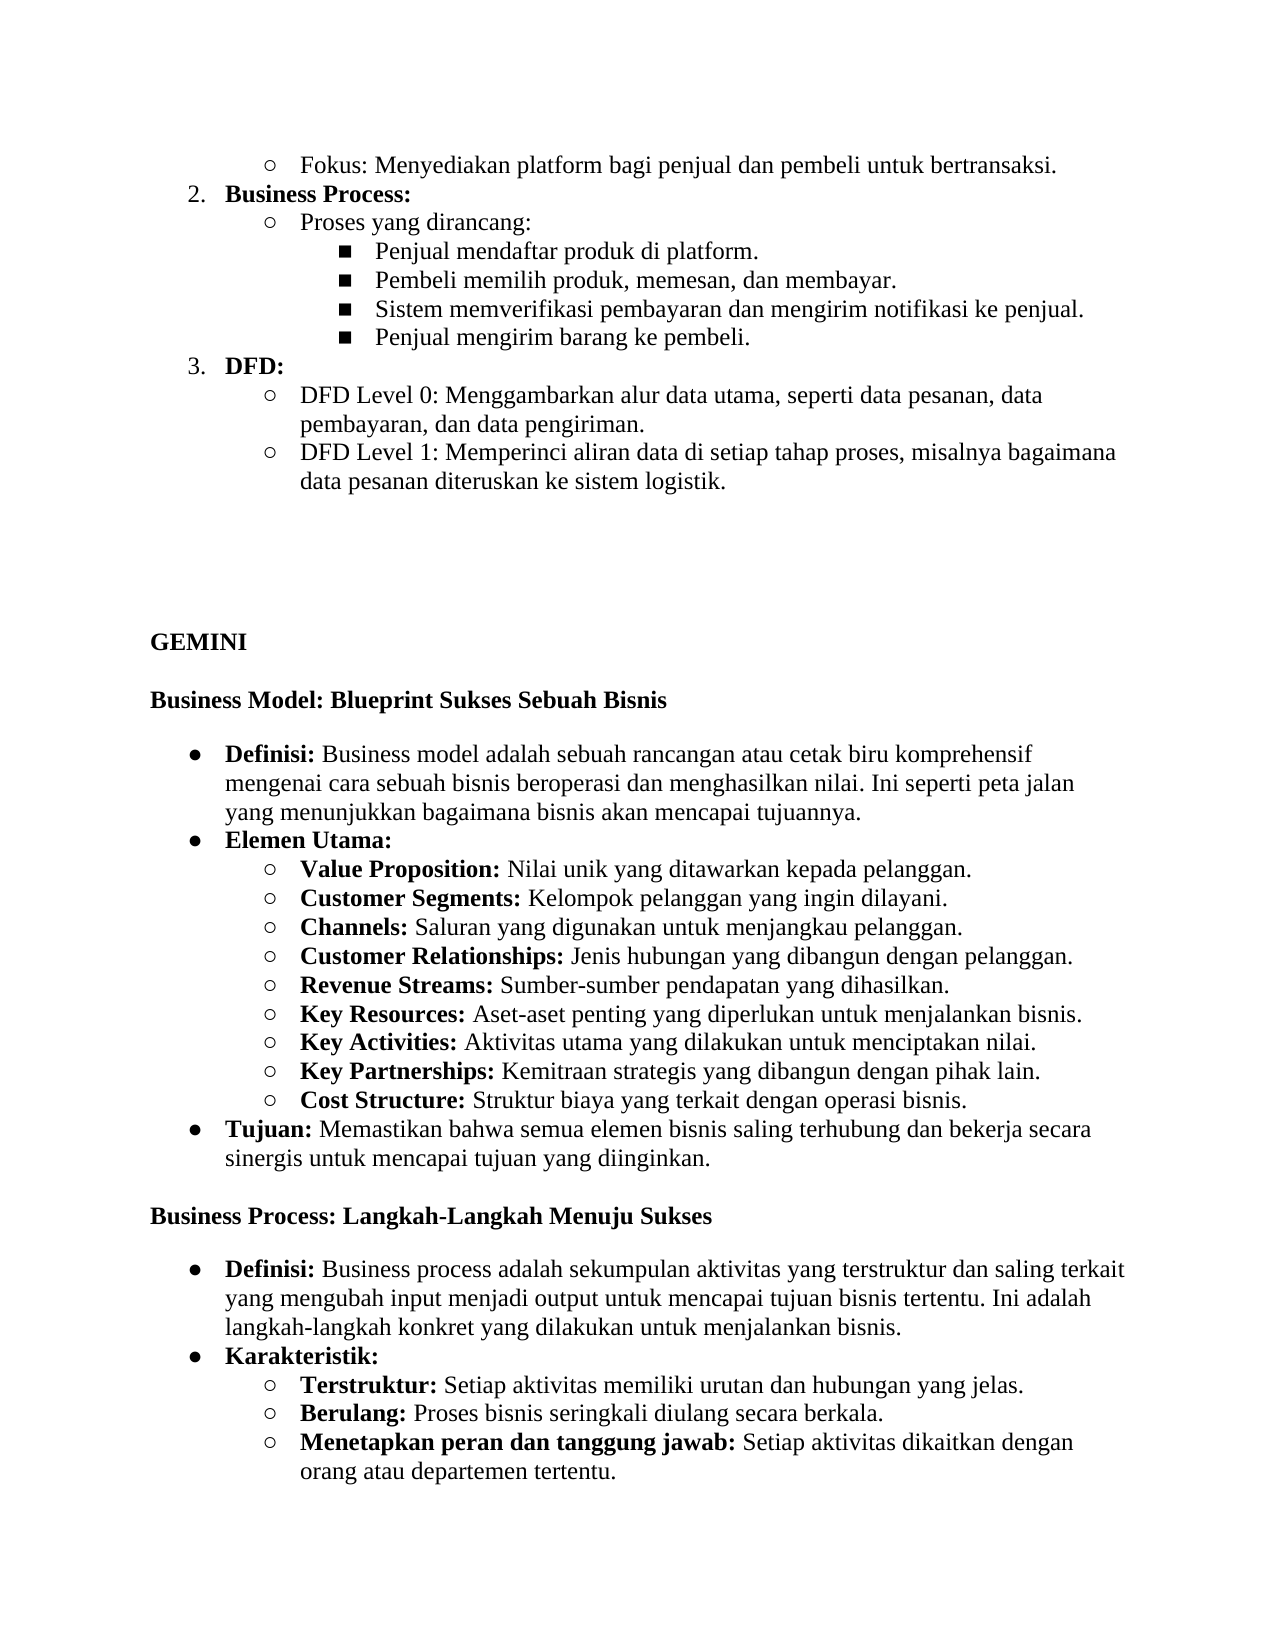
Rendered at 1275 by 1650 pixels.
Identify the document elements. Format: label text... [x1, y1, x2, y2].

list Sistem memverifikasi pembayaran dan mengirim notifikasi ke penjual. [337, 294, 1125, 322]
list Customer Segments: Kelompok pelanggan yang ingin dilayani. [262, 883, 1125, 912]
list Penjual mengirim barang ke pembeli. [337, 322, 1125, 351]
subtitle Business Process: Langkah-Langkah Menuju Sukses [150, 1201, 1125, 1229]
list Customer Relationships: Jenis hubungan yang dibangun dengan pelanggan. [262, 941, 1125, 970]
list Value Proposition: Nilai unik yang ditawarkan kepada pelanggan. [262, 854, 1125, 883]
list Karakteristik: [187, 1341, 1125, 1369]
list Definisi: Business model adalah sebuah rancangan atau cetak biru komprehensif mengenai cara sebuah bisnis beroperasi dan menghasilkan nilai. Ini seperti peta jalan yang menunjukkan bagaimana bisnis akan mencapai tujuannya. [187, 739, 1125, 826]
list Revenue Streams: Sumber-sumber pendapatan yang dihasilkan. [262, 970, 1125, 998]
list Pembeli memilih produk, memesan, dan membayar. [337, 265, 1125, 294]
list Penjual mendaftar produk di platform. [337, 236, 1125, 265]
list Definisi: Business process adalah sekumpulan aktivitas yang terstruktur dan saling terkait yang mengubah input menjadi output untuk mencapai tujuan bisnis tertentu. Ini adalah langkah-langkah konkret yang dilakukan untuk menjalankan bisnis. [187, 1254, 1125, 1341]
list Channels: Saluran yang digunakan untuk menjangkau pelanggan. [262, 912, 1125, 941]
list DFD: [187, 351, 1125, 380]
list Key Activities: Aktivitas utama yang dilakukan untuk menciptakan nilai. [262, 1027, 1125, 1056]
text GEMINI [150, 627, 1125, 656]
list Menetapkan peran dan tanggung jawab: Setiap aktivitas dikaitkan dengan orang atau departemen tertentu. [262, 1427, 1125, 1485]
list Key Partnerships: Kemitraan strategis yang dibangun dengan pihak lain. [262, 1056, 1125, 1085]
list DFD Level 0: Menggambarkan alur data utama, seperti data pesanan, data pembayaran, dan data pengiriman. [262, 380, 1125, 437]
list Terstruktur: Setiap aktivitas memiliki urutan dan hubungan yang jelas. [262, 1369, 1125, 1398]
subtitle Business Model: Blueprint Sukses Sebuah Bisnis [150, 685, 1125, 714]
list Berulang: Proses bisnis seringkali diulang secara berkala. [262, 1398, 1125, 1427]
list Proses yang dirancang: [262, 207, 1125, 236]
list DFD Level 1: Memperinci aliran data di setiap tahap proses, misalnya bagaimana data pesanan diteruskan ke sistem logistik. [262, 437, 1125, 495]
list Elemen Utama: [187, 826, 1125, 854]
list Key Resources: Aset-aset penting yang diperlukan untuk menjalankan bisnis. [262, 998, 1125, 1027]
list Tujuan: Memastikan bahwa semua elemen bisnis saling terhubung dan bekerja secara sinergis untuk mencapai tujuan yang diinginkan. [187, 1114, 1125, 1172]
list Fokus: Menyediakan platform bagi penjual dan pembeli untuk bertransaksi. [262, 150, 1125, 179]
list Cost Structure: Struktur biaya yang terkait dengan operasi bisnis. [262, 1085, 1125, 1114]
list Business Process: [187, 179, 1125, 207]
